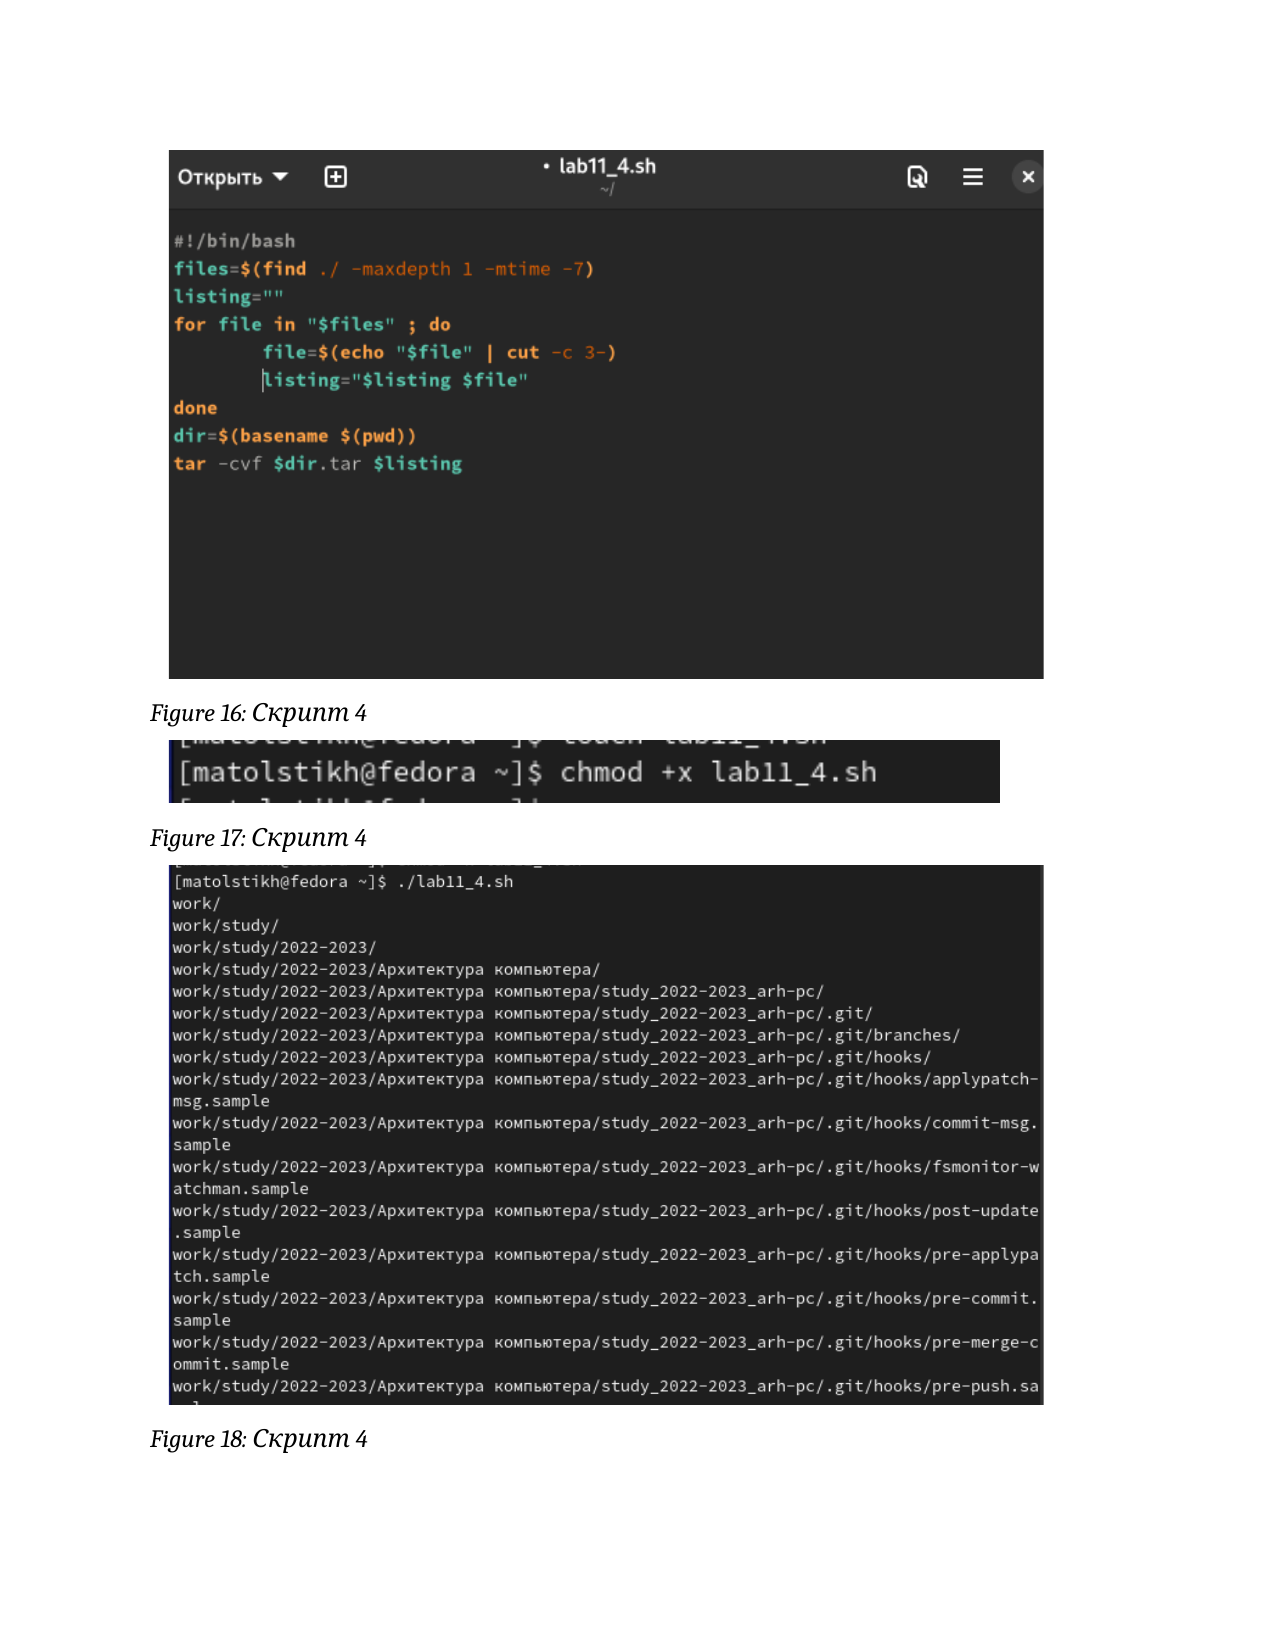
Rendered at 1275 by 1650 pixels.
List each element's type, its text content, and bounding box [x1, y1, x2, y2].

text Figure 16: Скрипт 4 [150, 699, 1125, 728]
picture [168, 150, 1044, 679]
picture [168, 865, 1044, 1405]
text Figure 18: Скрипт 4 [150, 1425, 1125, 1454]
picture [168, 740, 1000, 803]
text Figure 17: Скрипт 4 [150, 824, 1125, 852]
